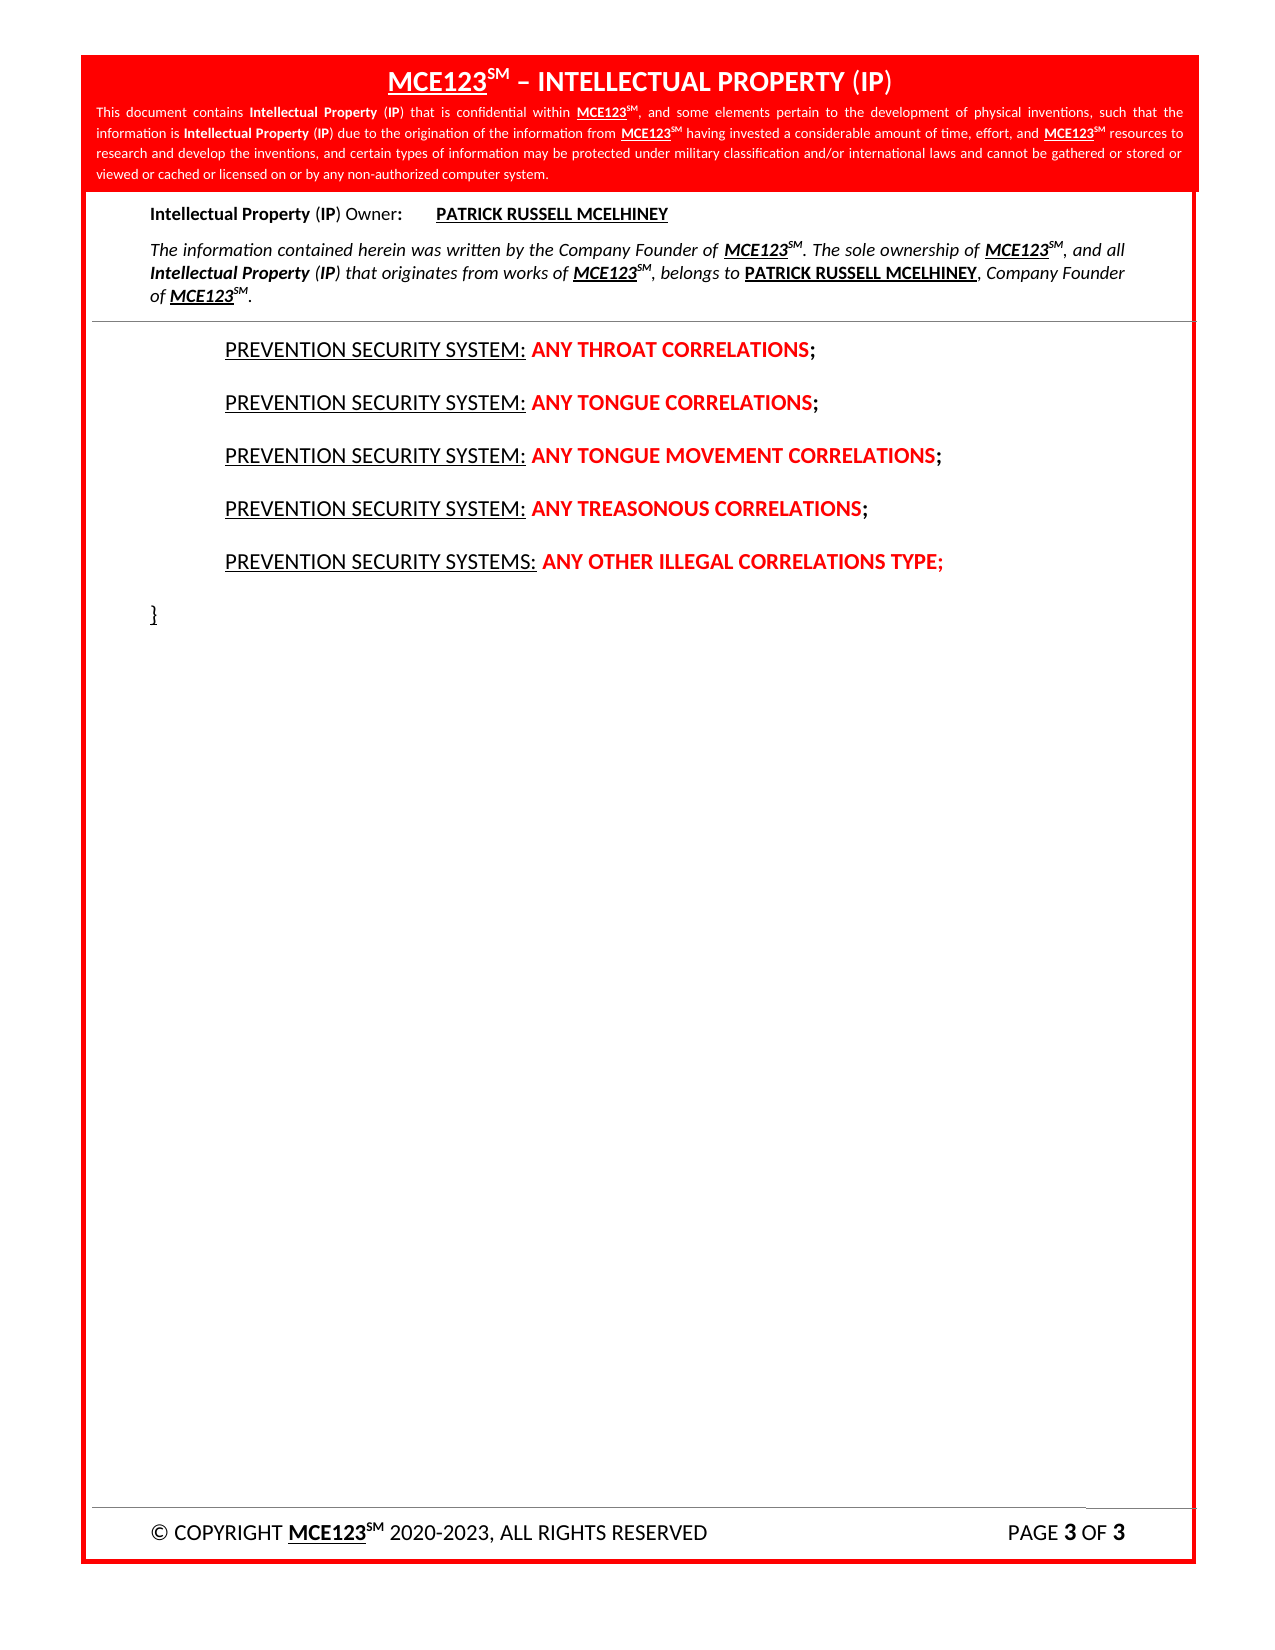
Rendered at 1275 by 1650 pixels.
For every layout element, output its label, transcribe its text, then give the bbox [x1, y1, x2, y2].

text PREVENTION SECURITY SYSTEM: ANY TREASONOUS CORRELATIONS; [187, 494, 1125, 522]
text PREVENTION SECURITY SYSTEM: ANY TONGUE CORRELATIONS; [187, 388, 1125, 416]
text PREVENTION SECURITY SYSTEM: ANY THROAT CORRELATIONS; [187, 335, 1125, 363]
text } [150, 600, 1125, 628]
text PREVENTION SECURITY SYSTEM: ANY TONGUE MOVEMENT CORRELATIONS; [187, 441, 1125, 469]
text PREVENTION SECURITY SYSTEMS: ANY OTHER ILLEGAL CORRELATIONS TYPE; [187, 547, 1125, 575]
